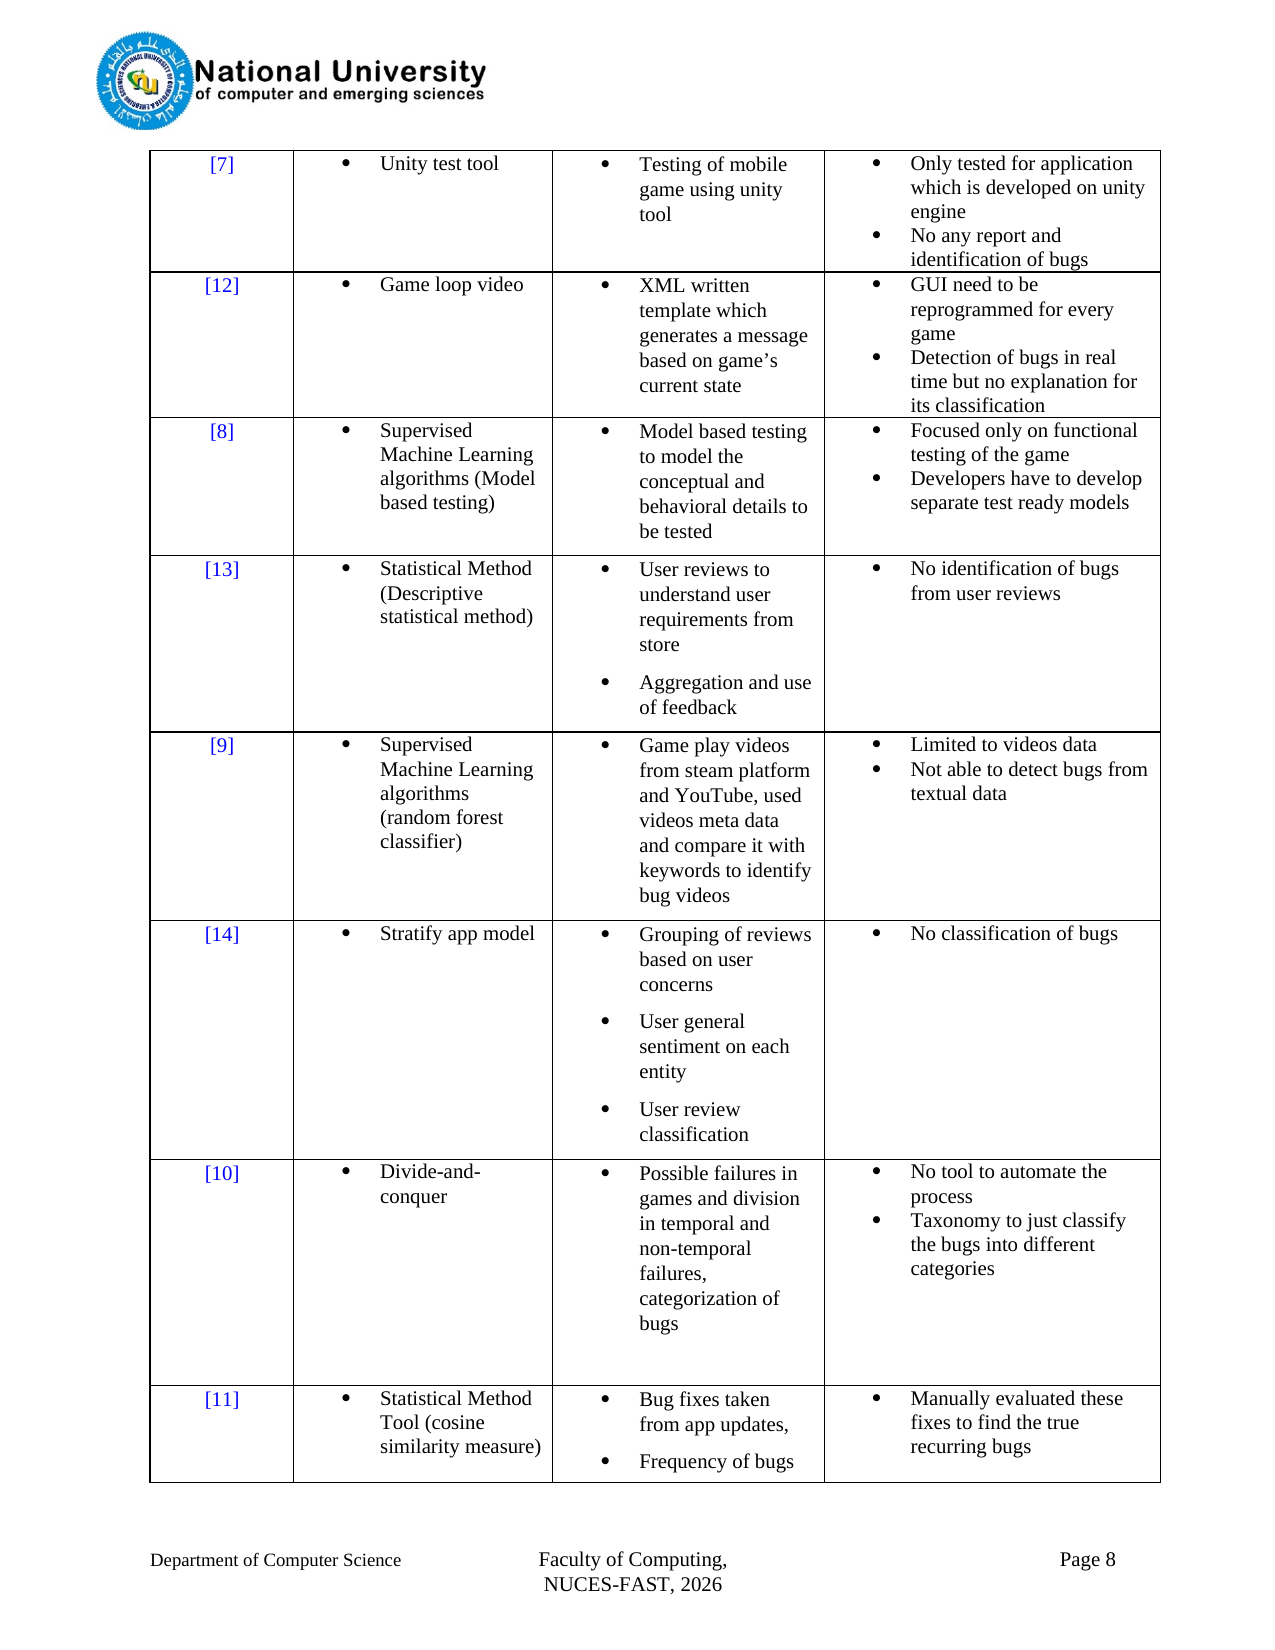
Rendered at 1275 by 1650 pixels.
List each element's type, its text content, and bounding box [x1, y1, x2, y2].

table_cell [9] [151, 733, 293, 920]
table_cell [7] [151, 151, 293, 271]
table_cell Focused only on functional testing of the game Developers have to develop separate test ready models [825, 418, 1160, 555]
table_cell Unity test tool [294, 151, 552, 271]
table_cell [294, 1386, 552, 1482]
table_cell [11] [151, 1386, 293, 1482]
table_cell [825, 1386, 1160, 1482]
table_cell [553, 1386, 824, 1482]
table_cell [12] [151, 273, 293, 417]
table_cell [13] [151, 556, 293, 731]
table_cell Grouping of reviews based on user concerns User general sentiment on each entity User review classification [553, 921, 824, 1158]
table_cell Divide-and-conquer [294, 1160, 552, 1384]
table_cell [10] [151, 1160, 293, 1384]
picture [95, 31, 490, 130]
table_cell Supervised Machine Learning algorithms (Model based testing) [294, 418, 552, 555]
table_cell Model based testing to model the conceptual and behavioral details to be tested [553, 418, 824, 555]
table_cell Statistical Method (Descriptive statistical method) [294, 556, 552, 731]
table_cell Testing of mobile game using unity tool [553, 151, 824, 271]
table_cell Limited to videos data Not able to detect bugs from textual data [825, 733, 1160, 920]
table_cell Stratify app model [294, 921, 552, 1158]
table_cell [8] [151, 418, 293, 555]
picture [138, 37, 157, 49]
table_cell Only tested for application which is developed on unity engine No any report and identification of bugs [825, 151, 1160, 271]
table_cell No tool to automate the process Taxonomy to just classify the bugs into different categories [825, 1160, 1160, 1384]
table_cell [14] [151, 921, 293, 1158]
table_cell XML written template which generates a message based on game’s current state [553, 273, 824, 417]
table_cell User reviews to understand user requirements from store Aggregation and use of feedback [553, 556, 824, 731]
table_cell Supervised Machine Learning algorithms (random forest classifier) [294, 733, 552, 920]
table_cell No classification of bugs [825, 921, 1160, 1158]
table_cell Game loop video [294, 273, 552, 417]
picture [102, 46, 188, 126]
table_cell Game play videos from steam platform and YouTube, used videos meta data and compare it with keywords to identify bug videos [553, 733, 824, 920]
picture [156, 111, 168, 122]
table_cell GUI need to be reprogrammed for every game Detection of bugs in real time but no explanation for its classification [825, 273, 1160, 417]
table_cell No identification of bugs from user reviews [825, 556, 1160, 731]
table_cell Possible failures in games and division in temporal and non-temporal failures, categorization of bugs [553, 1160, 824, 1384]
